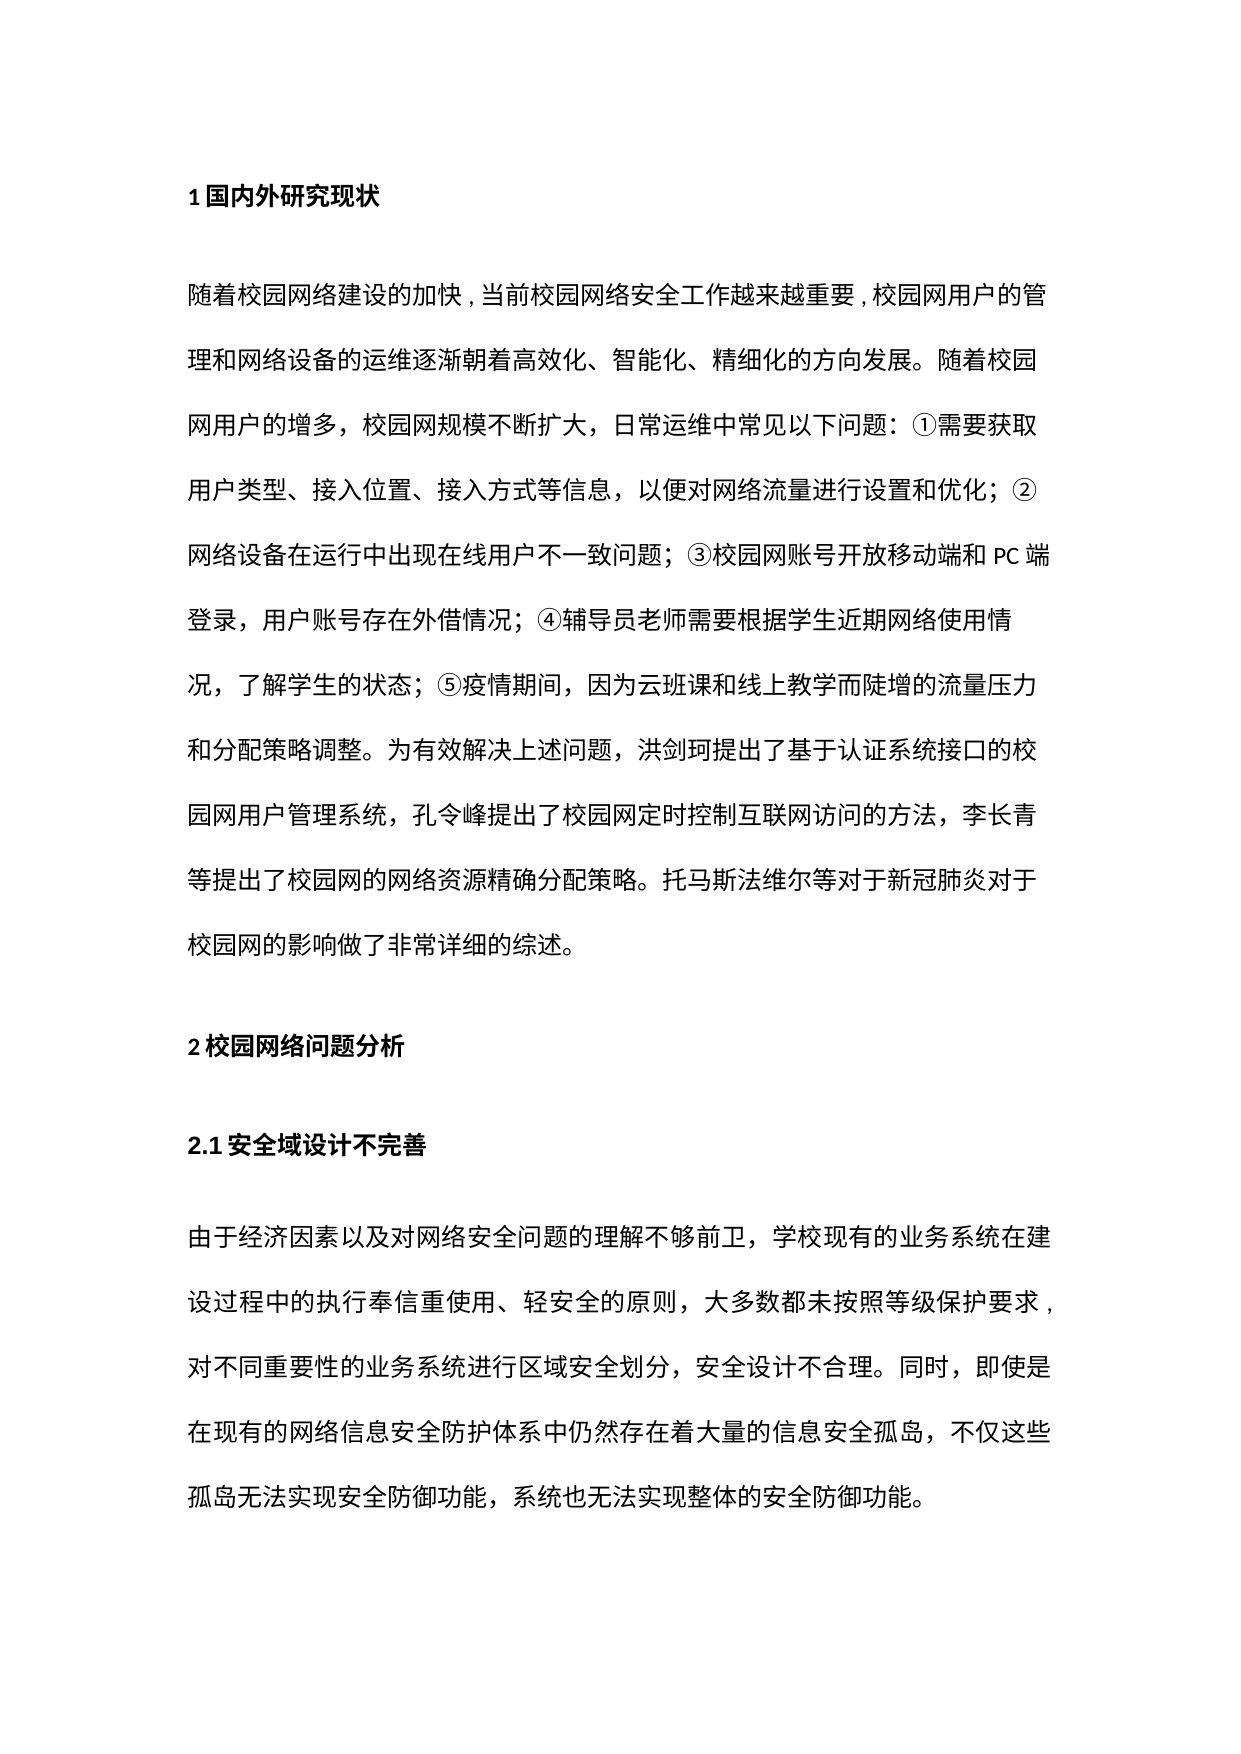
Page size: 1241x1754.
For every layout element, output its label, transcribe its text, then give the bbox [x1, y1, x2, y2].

text 随着校园网络建设的加快 , 当前校园网络安全工作越来越重要 , 校园网用户的管理和网络设备的运维逐渐朝着高效化、智能化、精细化的方向发展。随着校园网用户的增多，校园网规模不断扩大，日常运维中常见以下问题：①需要获取用户类型、接入位置、接入方式等信息，以便对网络流量进行设置和优化；②网络设备在运行中出现在线用户不一致问题；③校园网账号开放移动端和 PC 端登录，用户账号存在外借情况；④辅导员老师需要根据学生近期网络使用情况，了解学生的状态；⑤疫情期间，因为云班课和线上教学而陡增的流量压力和分配策略调整。为有效解决上述问题，洪剑珂提出了基于认证系统接口的校园网用户管理系统，孔令峰提出了校园网定时控制互联网访问的方法，李长青等提出了校园网的网络资源精确分配策略。托马斯法维尔等对于新冠肺炎对于校园网的影响做了非常详细的综述。 [187, 261, 1053, 976]
subtitle 1国内外研究现状 [187, 162, 1053, 227]
subtitle 2.1安全域设计不完善 [187, 1111, 1053, 1176]
subtitle 2校园网络问题分析 [187, 1012, 1053, 1077]
text 由于经济因素以及对网络安全问题的理解不够前卫，学校现有的业务系统在建设过程中的执行奉信重使用、轻安全的原则，大多数都未按照等级保护要求 , 对不同重要性的业务系统进行区域安全划分，安全设计不合理。同时，即使是在现有的网络信息安全防护体系中仍然存在着大量的信息安全孤岛，不仅这些孤岛无法实现安全防御功能，系统也无法实现整体的安全防御功能。 [187, 1203, 1053, 1528]
